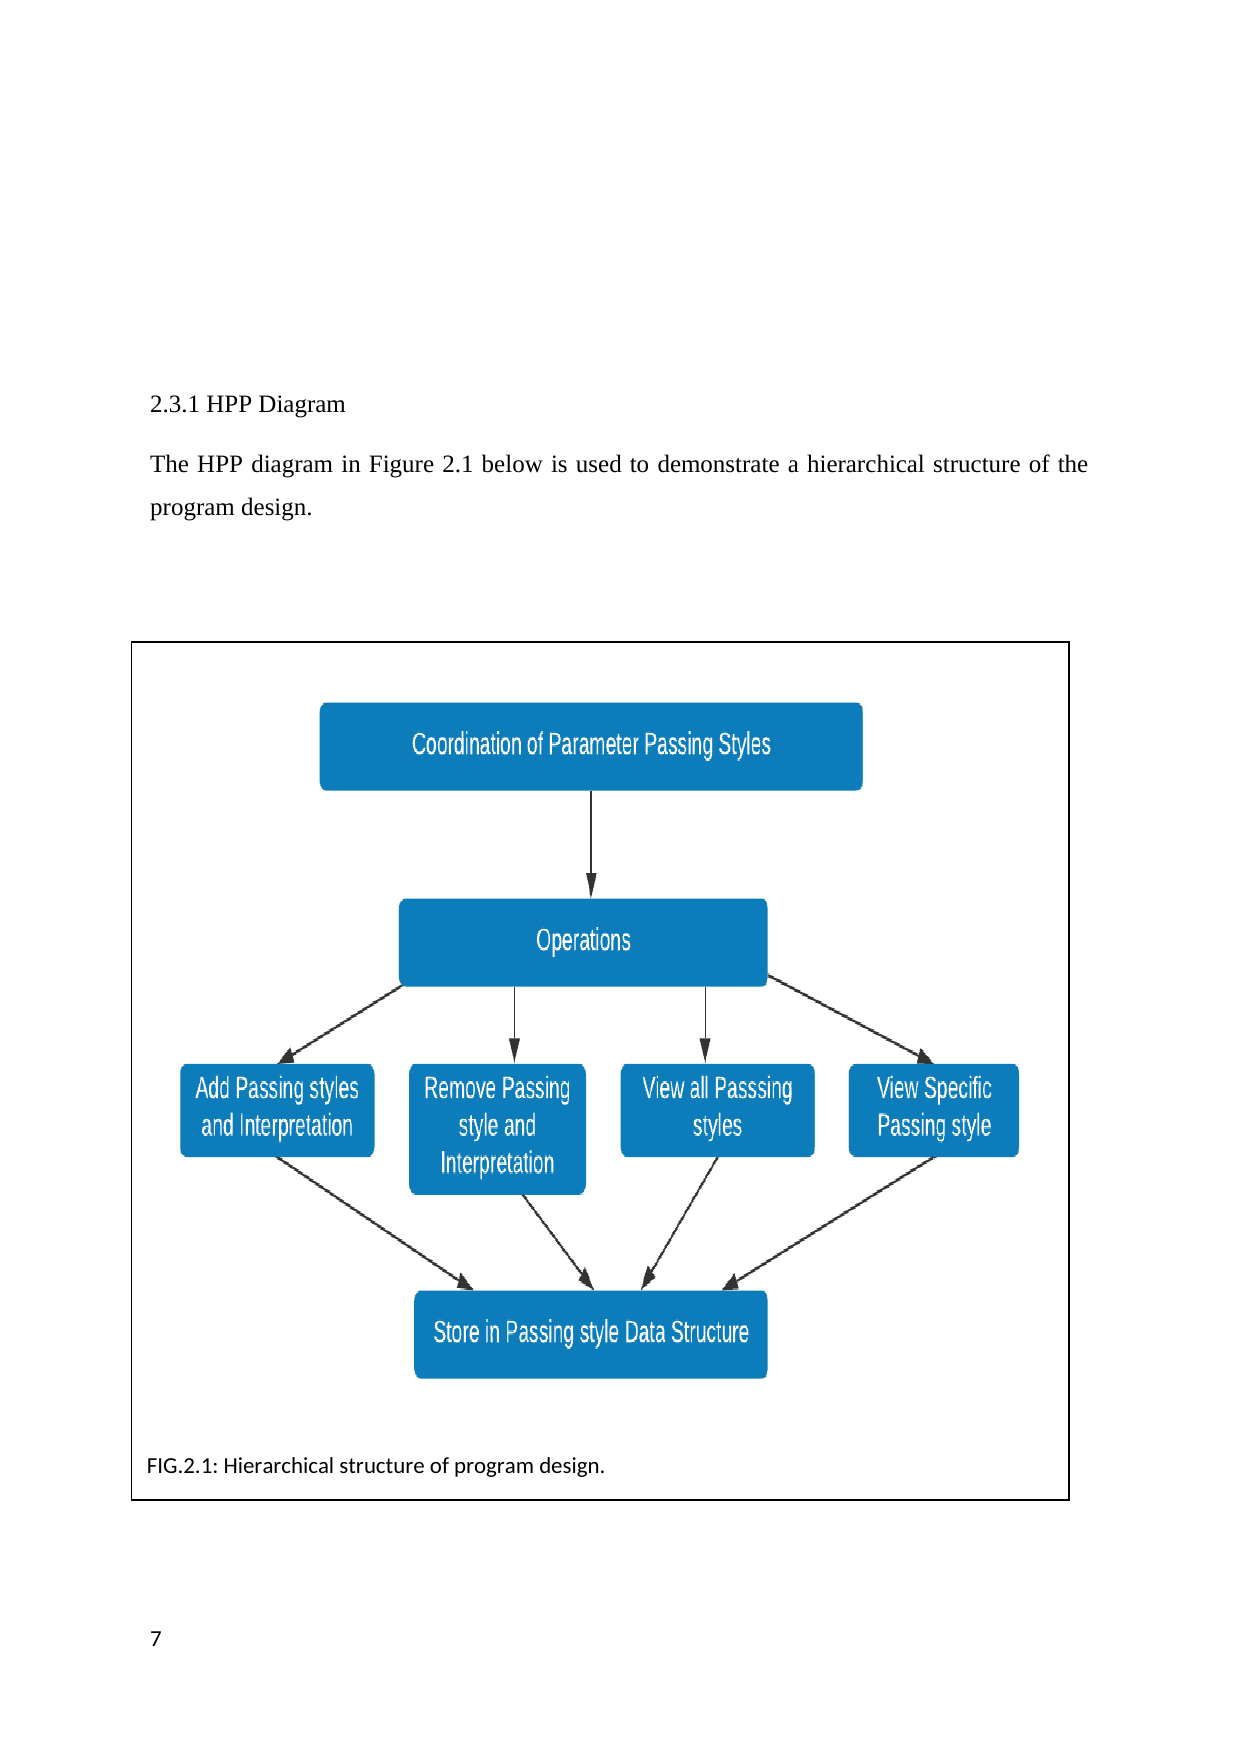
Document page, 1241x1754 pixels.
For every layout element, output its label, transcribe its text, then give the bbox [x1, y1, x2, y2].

picture [146, 649, 1053, 1433]
text The HPP diagram in Figure 2.1 below is used to demonstrate a hierarchical structure of the program design. [150, 449, 1090, 521]
text 2.3.1 HPP Diagram [150, 389, 1090, 418]
